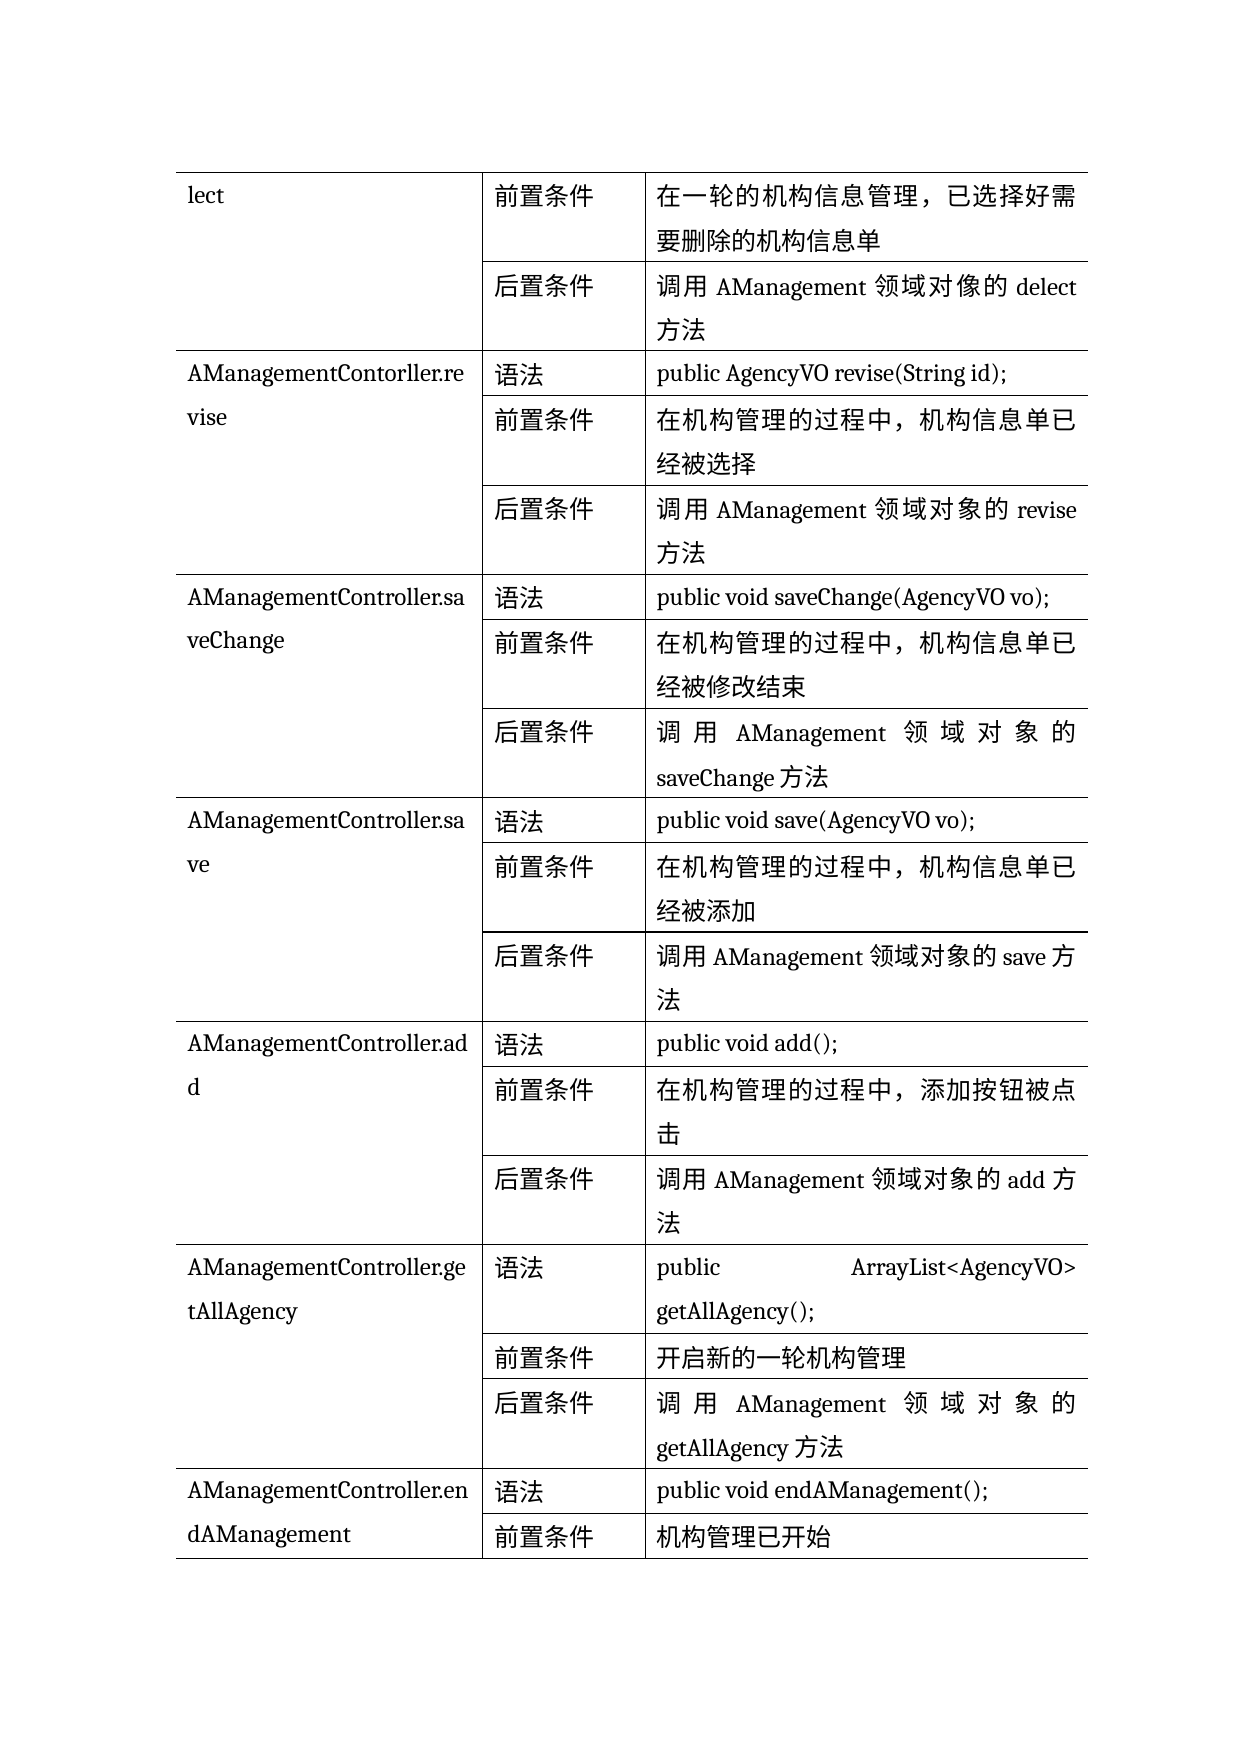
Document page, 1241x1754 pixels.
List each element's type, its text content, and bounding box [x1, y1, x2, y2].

table_cell public ArrayList<AgencyVO> getAllAgency(); [646, 1245, 1088, 1333]
table_cell 前置条件 [483, 843, 645, 931]
table_cell 后置条件 [483, 262, 645, 350]
table_cell 语法 [483, 1469, 645, 1513]
table_cell 调用AManagement领域对象的getAllAgency方法 [646, 1379, 1088, 1467]
table_cell 前置条件 [483, 396, 645, 484]
table_cell 后置条件 [483, 1379, 645, 1467]
table_cell public void save(AgencyVO vo); [646, 798, 1088, 842]
table_cell AManagementController.saveChange [176, 575, 482, 797]
table_cell AManagementContorller.revise [176, 351, 482, 574]
table_cell 前置条件 [483, 1514, 645, 1558]
table_cell 调用AManagement领域对像的delect方法 [646, 262, 1088, 350]
table_cell 前置条件 [483, 1334, 645, 1378]
table_cell 后置条件 [483, 933, 645, 1021]
table_cell 后置条件 [483, 486, 645, 574]
table_cell 前置条件 [483, 1067, 645, 1155]
table_cell 在一轮的机构信息管理，已选择好需要删除的机构信息单 [646, 173, 1088, 261]
table_cell 前置条件 [483, 173, 645, 261]
table_cell 在机构管理的过程中，机构信息单已经被选择 [646, 396, 1088, 484]
table_cell 调用AManagement领域对象的add方法 [646, 1156, 1088, 1244]
table_cell 在机构管理的过程中，添加按钮被点击 [646, 1067, 1088, 1155]
table_cell 开启新的一轮机构管理 [646, 1334, 1088, 1378]
table_cell 后置条件 [483, 1156, 645, 1244]
table_cell AManagementController.add [176, 1022, 482, 1244]
table_cell public void add(); [646, 1022, 1088, 1066]
table_cell public void saveChange(AgencyVO vo); [646, 575, 1088, 619]
table_cell public void endAManagement(); [646, 1469, 1088, 1513]
table_cell AManagementController.endAManagement [176, 1469, 482, 1558]
table_cell 语法 [483, 351, 645, 395]
table_cell 在机构管理的过程中，机构信息单已经被添加 [646, 843, 1088, 931]
table_cell 语法 [483, 1245, 645, 1333]
table_cell AManagementController.save [176, 798, 482, 1021]
table_cell 调用AManagement领域对象的revise方法 [646, 486, 1088, 574]
table_cell 前置条件 [483, 620, 645, 708]
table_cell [176, 173, 482, 350]
table_cell 语法 [483, 575, 645, 619]
table_cell 调用AManagement领域对象的save方法 [646, 933, 1088, 1021]
table_cell 机构管理已开始 [646, 1514, 1088, 1558]
table_cell public AgencyVO revise(String id); [646, 351, 1088, 395]
table_cell 后置条件 [483, 709, 645, 797]
table_cell 调用AManagement领域对象的saveChange方法 [646, 709, 1088, 797]
table_cell 语法 [483, 1022, 645, 1066]
table_cell AManagementController.getAllAgency [176, 1245, 482, 1467]
table_cell 语法 [483, 798, 645, 842]
table_cell 在机构管理的过程中，机构信息单已经被修改结束 [646, 620, 1088, 708]
